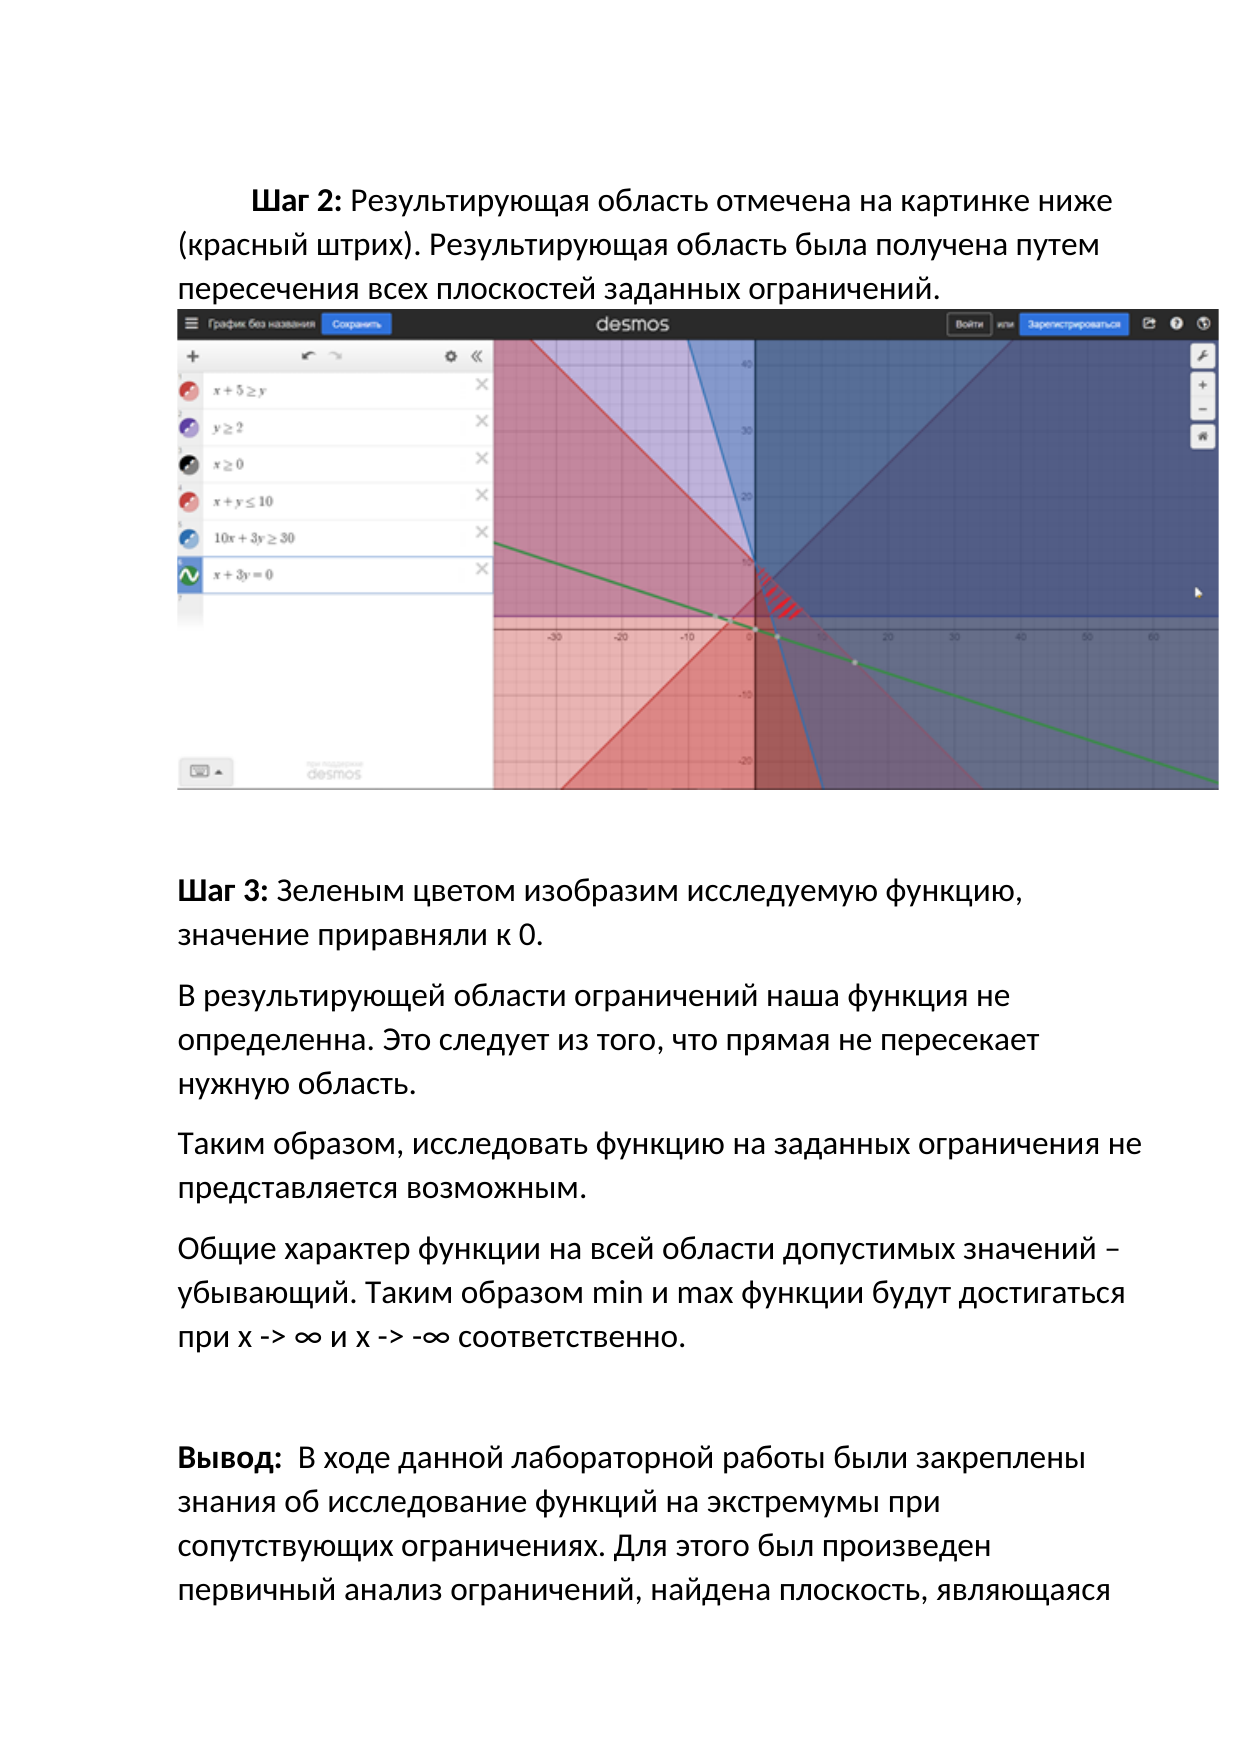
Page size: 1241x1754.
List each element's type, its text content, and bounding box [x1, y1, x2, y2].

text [177, 1436, 1152, 1609]
text Шаг 3: Зеленым цветом изобразим исследуемую функцию, значение приравняли к 0. [177, 869, 1152, 954]
text Общие характер функции на всей области допустимых значений – убывающий. Таким образом min и max функции будут достигаться при x -> ∞ и x -> -∞ соответственно. [177, 1227, 1152, 1356]
text Таким образом, исследовать функцию на заданных ограничения не представляется возможным. [177, 1122, 1152, 1207]
picture [177, 309, 1219, 790]
text Шаг 2: Результирующая область отмечена на картинке ниже (красный штрих). Результирующая область была получена путем пересечения всех плоскостей заданных ограничений. [177, 179, 1152, 309]
text В результирующей области ограничений наша функция не определенна. Это следует из того, что прямая не пересекает нужную область. [177, 974, 1152, 1102]
